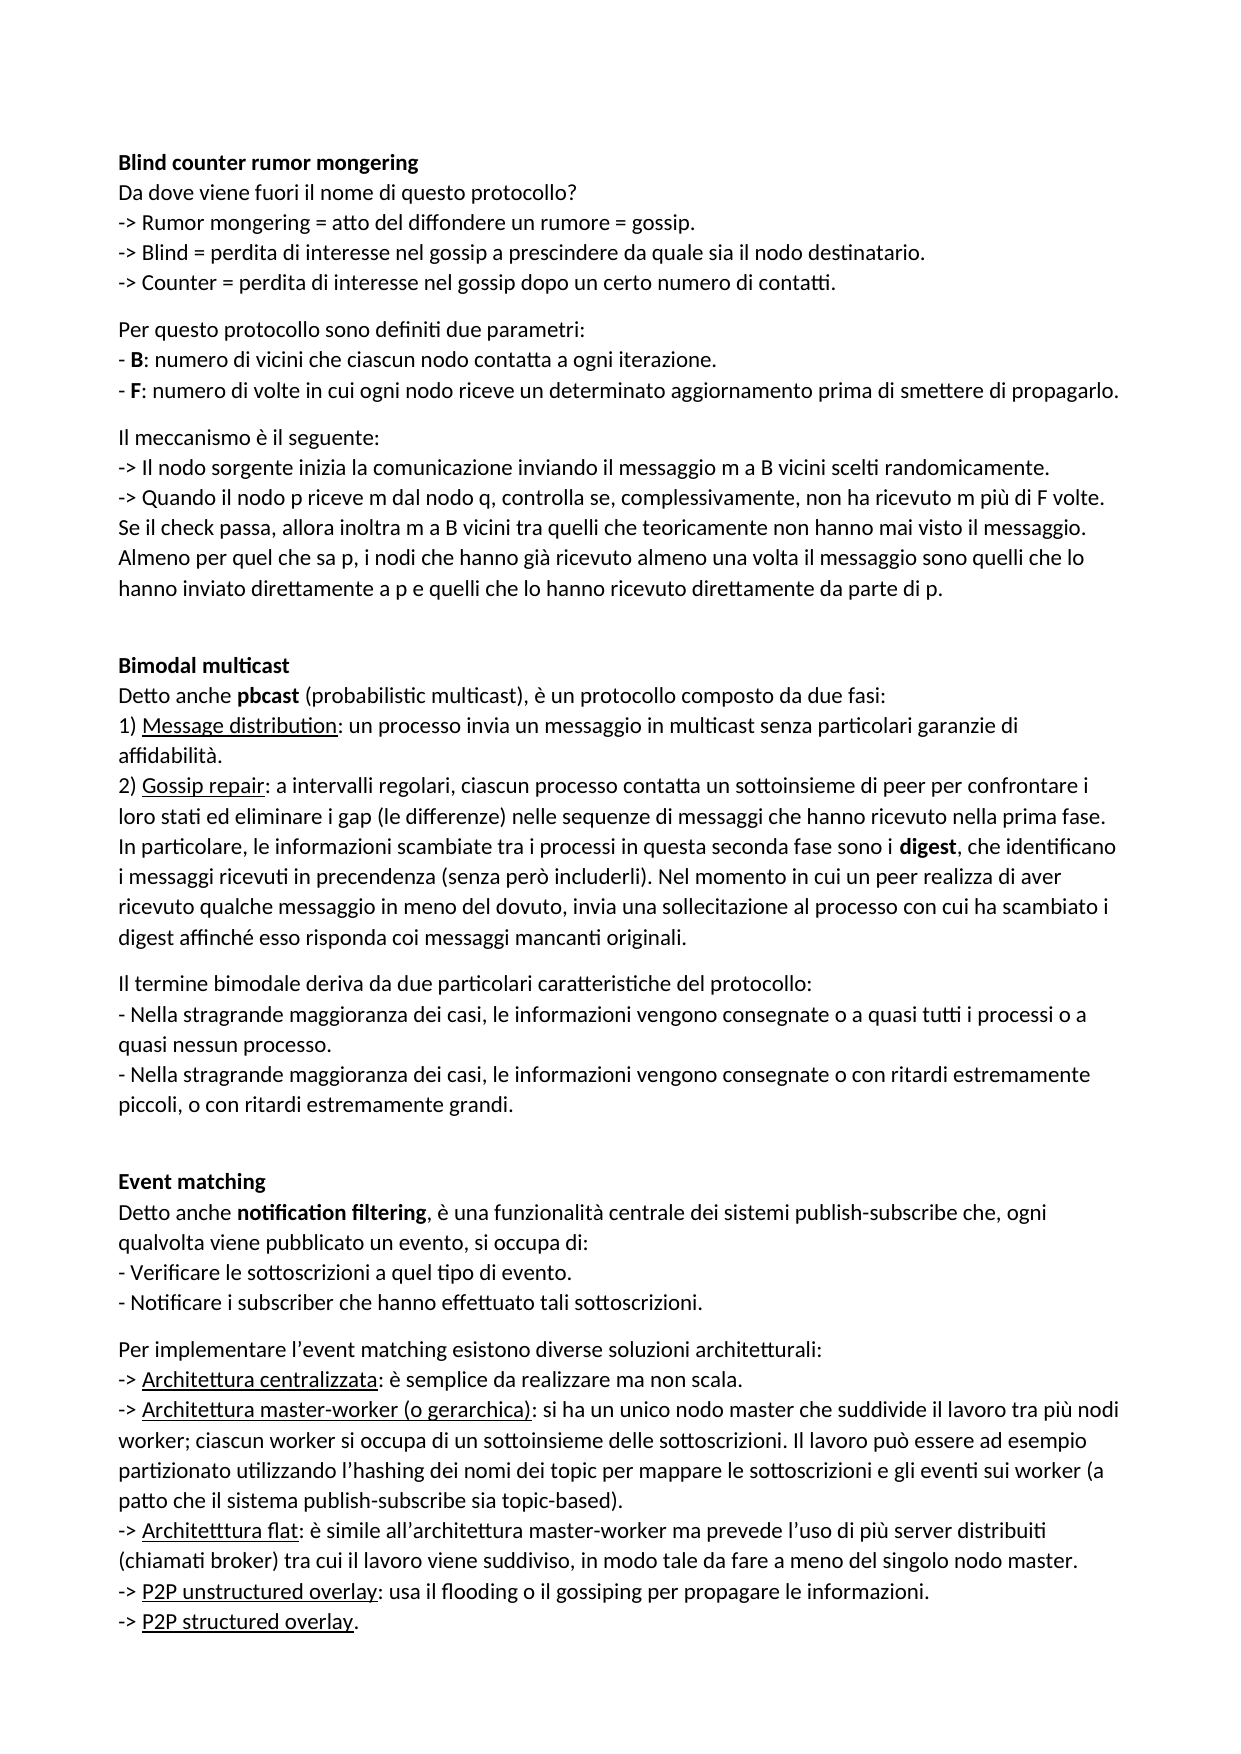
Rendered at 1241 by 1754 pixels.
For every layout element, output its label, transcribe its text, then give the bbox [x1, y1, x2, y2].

text Event matching Detto anche notification filtering, è una funzionalità centrale dei sistemi publish-subscribe che, ogni qualvolta viene pubblicato un evento, si occupa di: - Verificare le sottoscrizioni a quel tipo di evento. - Notificare i subscriber che hanno effettuato tali sottoscrizioni. [118, 1137, 1122, 1316]
text Per implementare l’event matching esistono diverse soluzioni architetturali: -> Architettura centralizzata: è semplice da realizzare ma non scala. -> Architettura master-worker (o gerarchica): si ha un unico nodo master che suddivide il lavoro tra più nodi worker; ciascun worker si occupa di un sottoinsieme delle sottoscrizioni. Il lavoro può essere ad esempio partizionato utilizzando l’hashing dei nomi dei topic per mappare le sottoscrizioni e gli eventi sui worker (a patto che il sistema publish-subscribe sia topic-based). -> Architetttura flat: è simile all’architettura master-worker ma prevede l’uso di più server distribuiti (chiamati broker) tra cui il lavoro viene suddiviso, in modo tale da fare a meno del singolo nodo master. -> P2P unstructured overlay: usa il flooding o il gossiping per propagare le informazioni. -> P2P structured overlay. [118, 1335, 1122, 1635]
text Il meccanismo è il seguente: -> Il nodo sorgente inizia la comunicazione inviando il messaggio m a B vicini scelti randomicamente. -> Quando il nodo p riceve m dal nodo q, controlla se, complessivamente, non ha ricevuto m più di F volte. Se il check passa, allora inoltra m a B vicini tra quelli che teoricamente non hanno mai visto il messaggio. Almeno per quel che sa p, i nodi che hanno già ricevuto almeno una volta il messaggio sono quelli che lo hanno inviato direttamente a p e quelli che lo hanno ricevuto direttamente da parte di p. [118, 423, 1122, 602]
text Blind counter rumor mongering Da dove viene fuori il nome di questo protocollo? -> Rumor mongering = atto del diffondere un rumore = gossip. -> Blind = perdita di interesse nel gossip a prescindere da quale sia il nodo destinatario. -> Counter = perdita di interesse nel gossip dopo un certo numero di contatti. [118, 148, 1122, 296]
text Il termine bimodale deriva da due particolari caratteristiche del protocollo: - Nella stragrande maggioranza dei casi, le informazioni vengono consegnate o a quasi tutti i processi o a quasi nessun processo. - Nella stragrande maggioranza dei casi, le informazioni vengono consegnate o con ritardi estremamente piccoli, o con ritardi estremamente grandi. [118, 969, 1122, 1118]
text Per questo protocollo sono definiti due parametri: - B: numero di vicini che ciascun nodo contatta a ogni iterazione. - F: numero di volte in cui ogni nodo riceve un determinato aggiornamento prima di smettere di propagarlo. [118, 315, 1122, 404]
text Bimodal multicast Detto anche pbcast (probabilistic multicast), è un protocollo composto da due fasi: 1) Message distribution: un processo invia un messaggio in multicast senza particolari garanzie di affidabilità. 2) Gossip repair: a intervalli regolari, ciascun processo contatta un sottoinsieme di peer per confrontare i loro stati ed eliminare i gap (le differenze) nelle sequenze di messaggi che hanno ricevuto nella prima fase. In particolare, le informazioni scambiate tra i processi in questa seconda fase sono i digest, che identificano i messaggi ricevuti in precendenza (senza però includerli). Nel momento in cui un peer realizza di aver ricevuto qualche messaggio in meno del dovuto, invia una sollecitazione al processo con cui ha scambiato i digest affinché esso risponda coi messaggi mancanti originali. [118, 621, 1122, 951]
